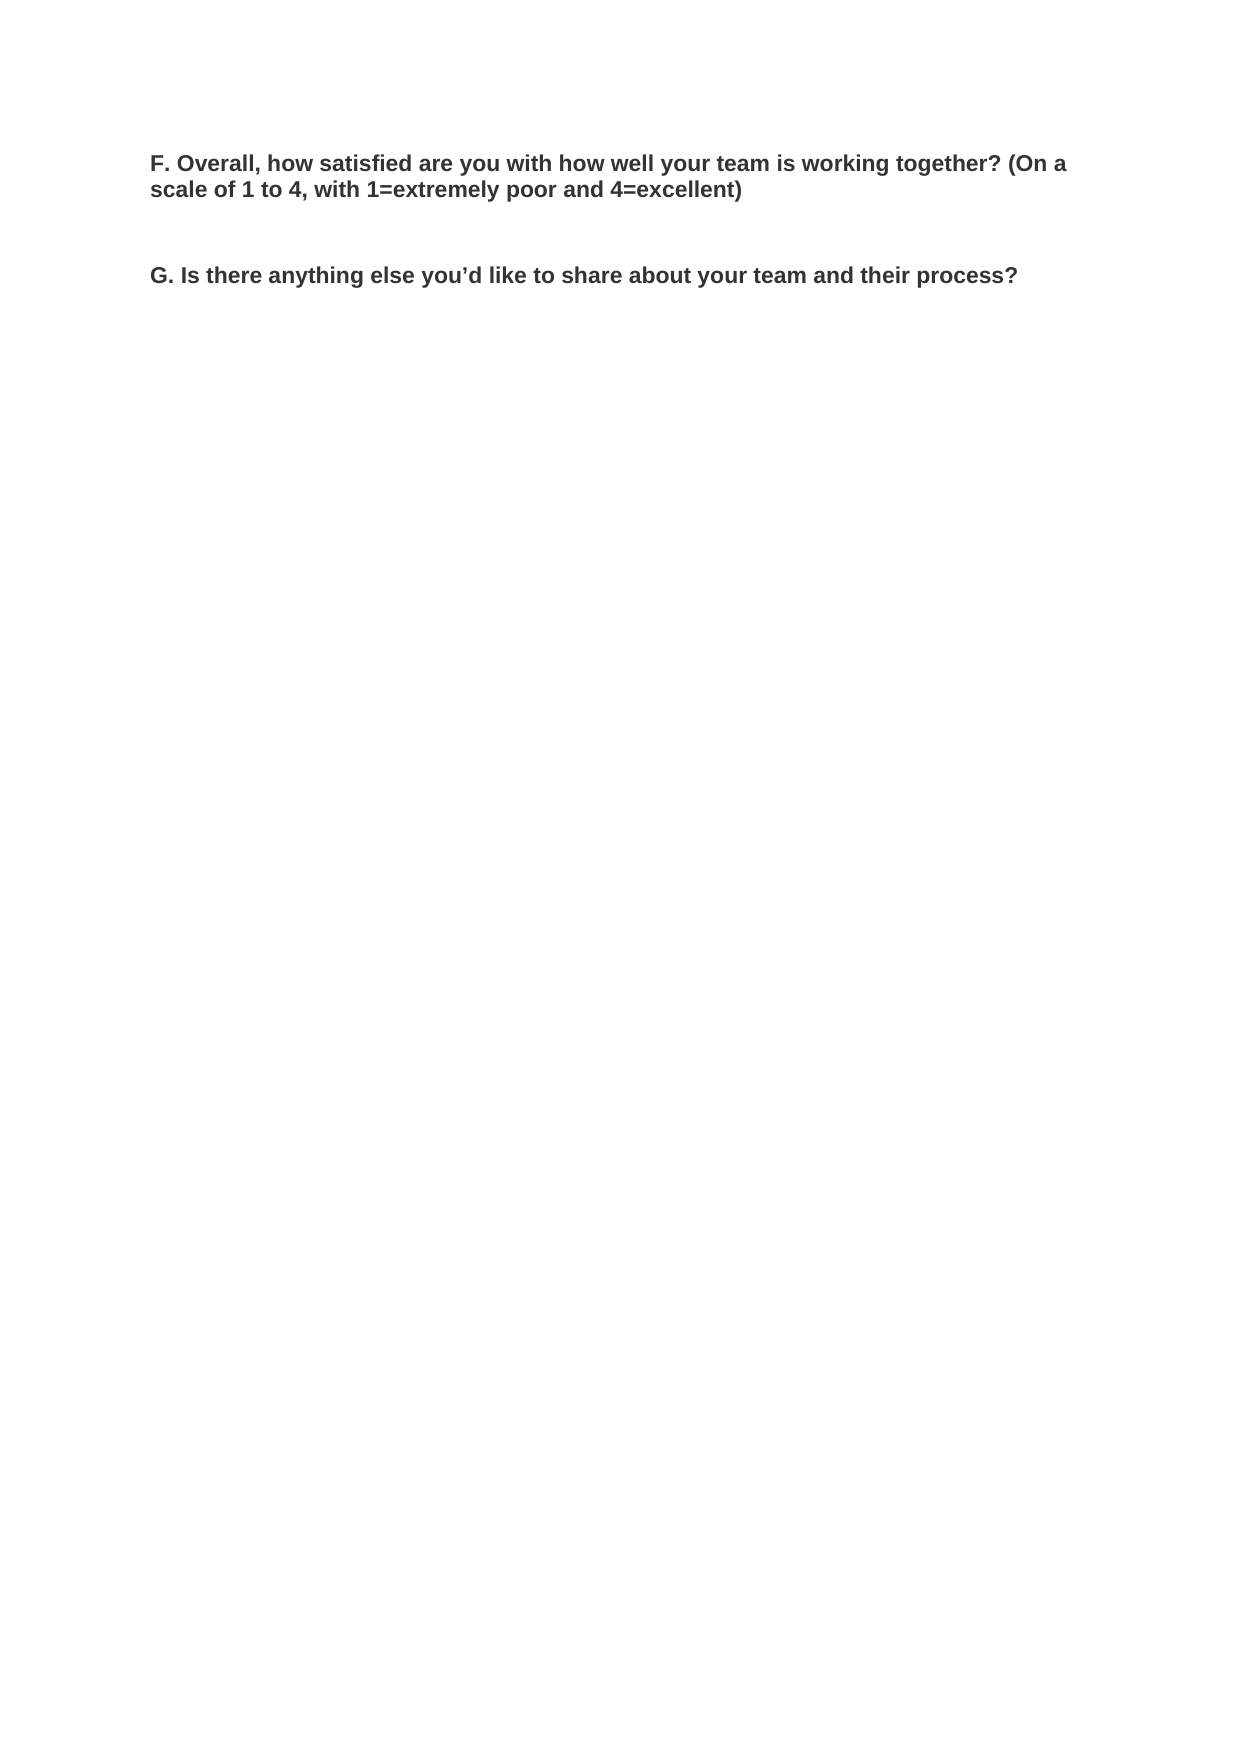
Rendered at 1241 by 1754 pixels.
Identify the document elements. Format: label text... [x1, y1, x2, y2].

text G. Is there anything else you’d like to share about your team and their process? [150, 262, 1090, 289]
text F. Overall, how satisfied are you with how well your team is working together? (On a scale of 1 to 4, with 1=extremely poor and 4=excellent) [150, 150, 1090, 203]
